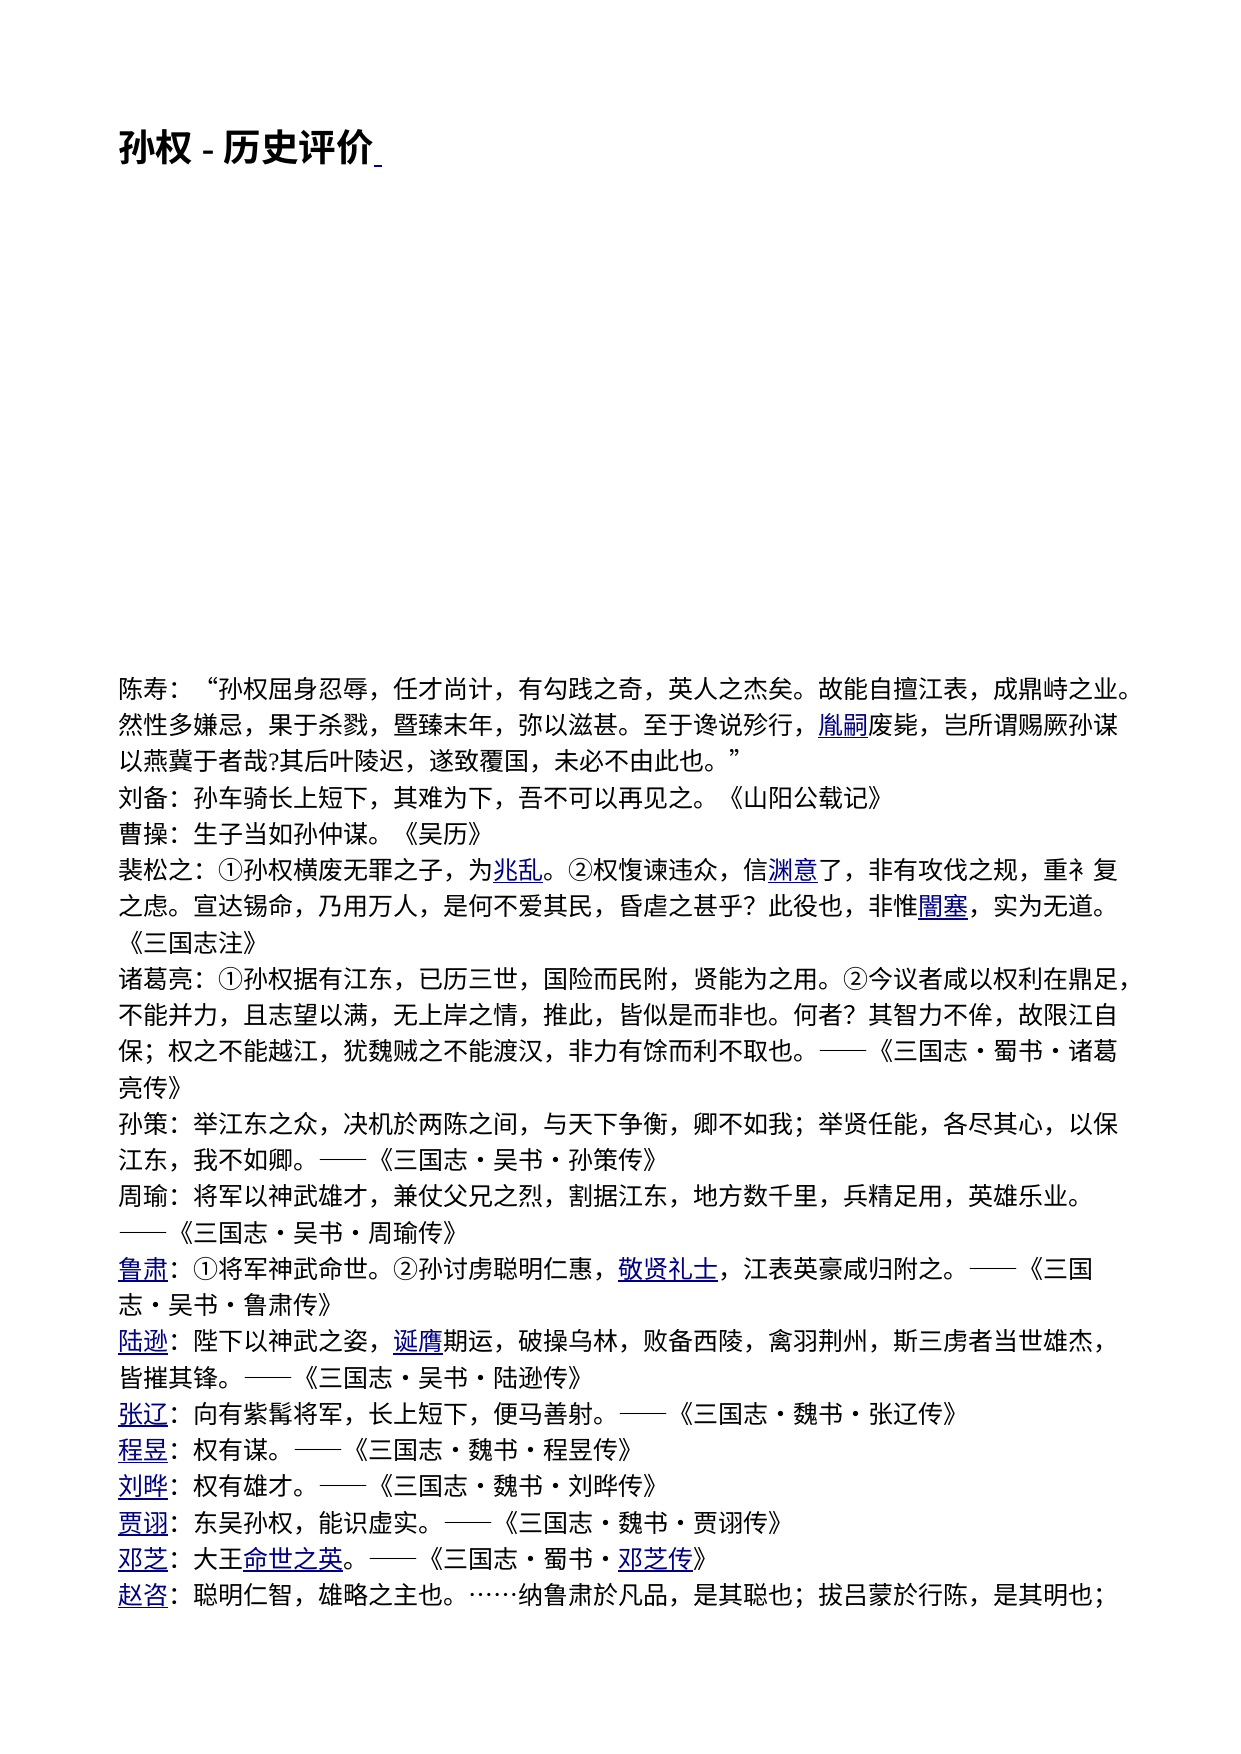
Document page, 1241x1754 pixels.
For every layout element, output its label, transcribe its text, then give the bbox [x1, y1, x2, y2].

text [118, 669, 1122, 1612]
text 孙权 - 历史评价 [118, 118, 1122, 172]
